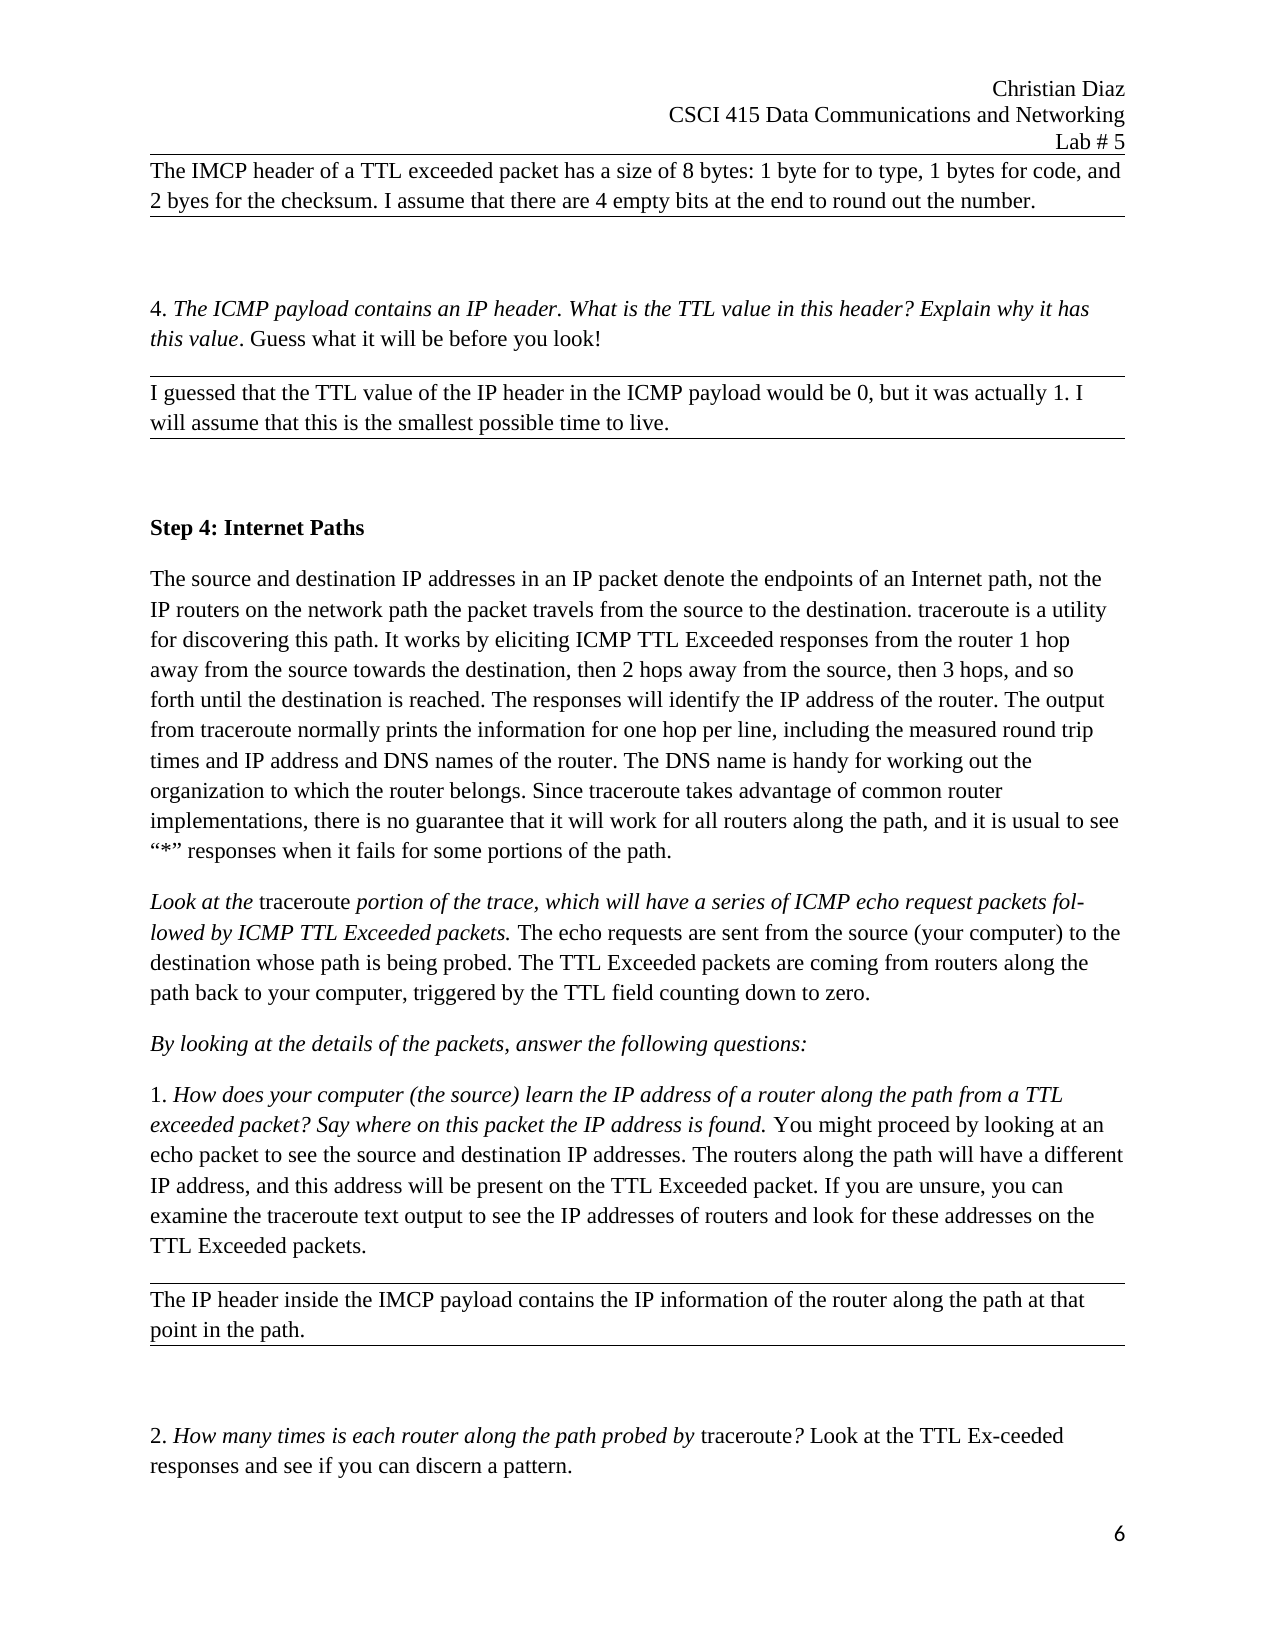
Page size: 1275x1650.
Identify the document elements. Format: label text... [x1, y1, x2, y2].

text The IP header inside the IMCP payload contains the IP information of the router along the path at that point in the path. [150, 1284, 1125, 1345]
text 1. How does your computer (the source) learn the IP address of a router along the path from a TTL exceeded packet? Say where on this packet the IP address is found. You might proceed by looking at an echo packet to see the source and destination IP addresses. The routers along the path will have a different IP address, and this address will be present on the TTL Exceeded packet. If you are unsure, you can examine the traceroute text output to see the IP addresses of routers and look for these addresses on the TTL Exceeded packets. [150, 1081, 1125, 1258]
text By looking at the details of the packets, answer the following questions: [150, 1030, 1125, 1056]
text 4. The ICMP payload contains an IP header. What is the TTL value in this header? Explain why it has this value. Guess what it will be before you look! [150, 294, 1125, 351]
text I guessed that the TTL value of the IP header in the ICMP payload would be 0, but it was actually 1. I will assume that this is the smallest possible time to live. [150, 377, 1125, 438]
text The source and destination IP addresses in an IP packet denote the endpoints of an Internet path, not the IP routers on the network path the packet travels from the source to the destination. traceroute is a utility for discovering this path. It works by eliciting ICMP TTL Exceeded responses from the router 1 hop away from the source towards the destination, then 2 hops away from the source, then 3 hops, and so forth until the destination is reached. The responses will identify the IP address of the router. The output from traceroute normally prints the information for one hop per line, including the measured round trip times and IP address and DNS names of the router. The DNS name is handy for working out the organization to which the router belongs. Since traceroute takes advantage of common router implementations, there is no guarantee that it will work for all routers along the path, and it is usual to see “*” responses when it fails for some portions of the path. [150, 565, 1125, 864]
text Look at the traceroute portion of the trace, which will have a series of ICMP echo request packets fol-lowed by ICMP TTL Exceeded packets. The echo requests are sent from the source (your computer) to the destination whose path is being probed. The TTL Exceeded packets are coming from routers along the path back to your computer, triggered by the TTL field counting down to zero. [150, 888, 1125, 1005]
text 2. How many times is each router along the path probed by traceroute? Look at the TTL Ex-ceeded responses and see if you can discern a pattern. [150, 1422, 1125, 1478]
text The IMCP header of a TTL exceeded packet has a size of 8 bytes: 1 byte for to type, 1 bytes for code, and 2 byes for the checksum. I assume that there are 4 empty bits at the end to round out the number. [150, 155, 1125, 216]
text Step 4: Internet Paths [150, 514, 1125, 541]
